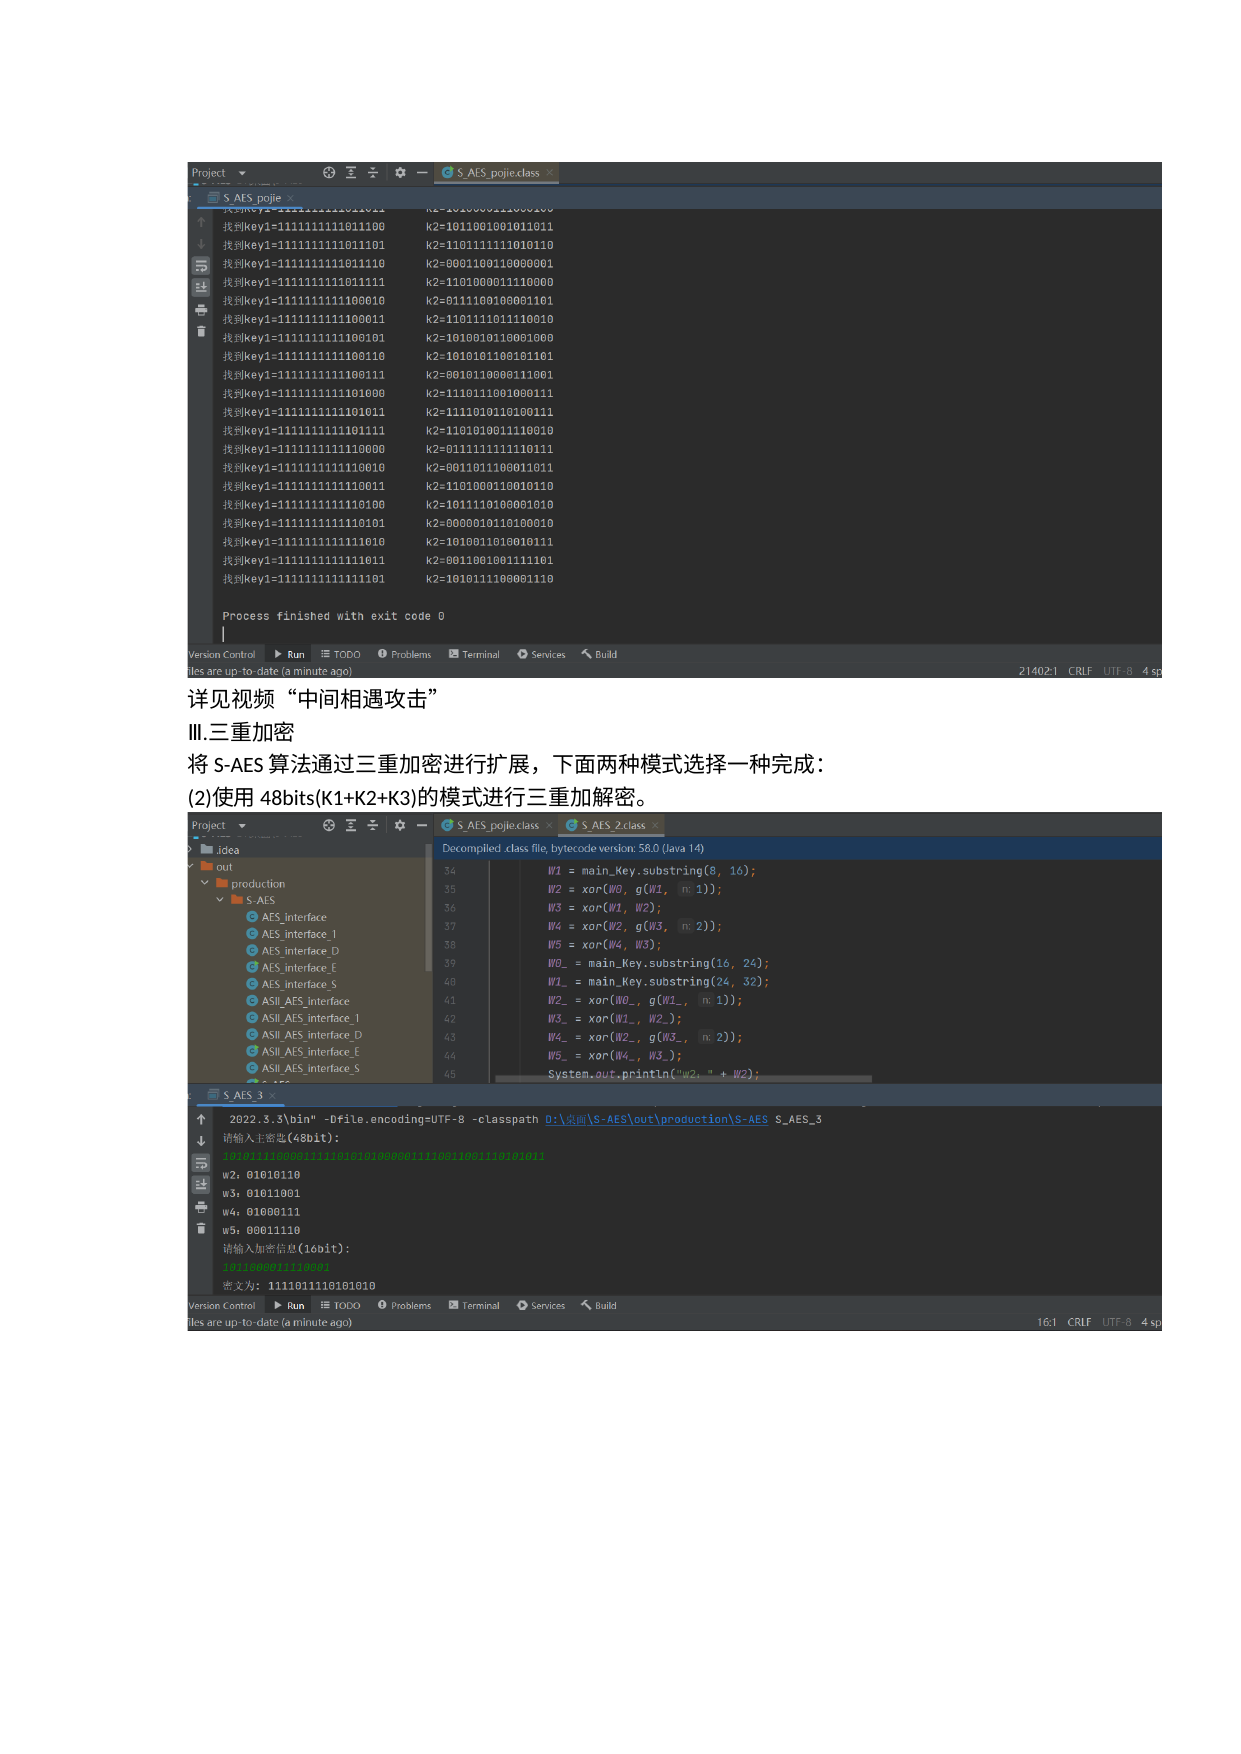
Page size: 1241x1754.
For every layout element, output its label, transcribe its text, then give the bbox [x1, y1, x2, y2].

text 详见视频“中间相遇攻击” [187, 682, 1053, 714]
text 将S-AES算法通过三重加密进行扩展，下面两种模式选择一种完成： [187, 747, 1053, 779]
text (2)使用48bits(K1+K2+K3)的模式进行三重加解密。 [187, 779, 1053, 812]
picture [187, 812, 1162, 1331]
picture [187, 162, 1162, 678]
text Ⅲ.三重加密 [187, 714, 1053, 747]
